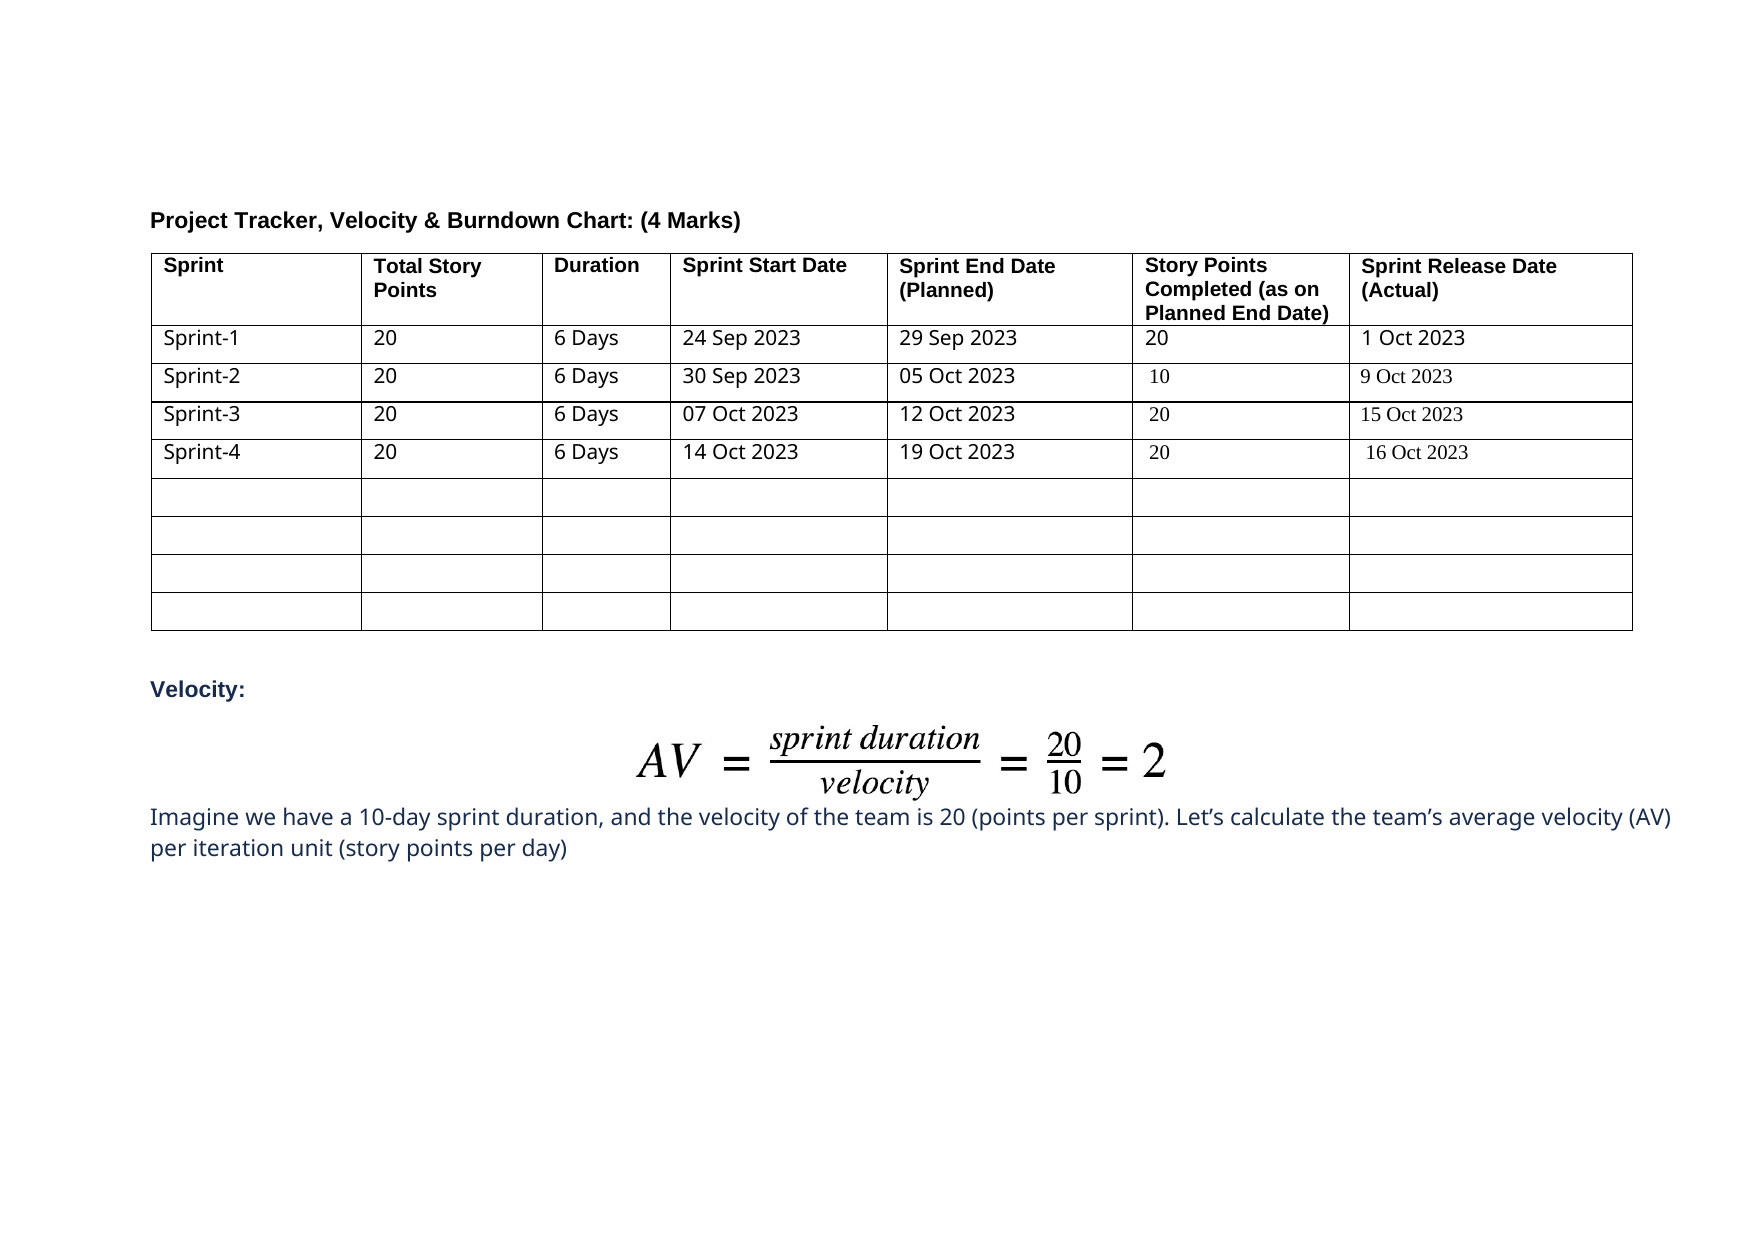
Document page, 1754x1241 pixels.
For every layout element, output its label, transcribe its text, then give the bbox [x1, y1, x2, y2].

table_cell [671, 479, 887, 516]
table_cell 1 Oct 2023 [1350, 326, 1632, 363]
table_header Sprint Release Date (Actual) [1350, 254, 1632, 325]
table_cell [1350, 517, 1632, 553]
table_cell [888, 479, 1132, 516]
table_cell [543, 593, 670, 630]
table_cell 29 Sep 2023 [888, 326, 1132, 363]
table_cell Sprint-4 [152, 440, 361, 477]
table_cell 6 Days [543, 326, 670, 363]
table_cell [543, 555, 670, 592]
table_cell [152, 479, 361, 516]
table_cell [888, 517, 1132, 553]
table_header Sprint Start Date [671, 254, 887, 325]
table_cell [362, 555, 542, 592]
table_cell Sprint-1 [152, 326, 361, 363]
table_cell 20 [1133, 440, 1349, 477]
table_cell [1133, 593, 1349, 630]
table_cell 20 [1133, 403, 1349, 439]
text Project Tracker, Velocity & Burndown Chart: (4 Marks) [150, 207, 1677, 234]
table_cell [671, 593, 887, 630]
table_cell 14 Oct 2023 [671, 440, 887, 477]
table_header Story Points Completed (as on Planned End Date) [1133, 254, 1349, 325]
table_cell 20 [1133, 326, 1349, 363]
table_header Sprint [152, 254, 361, 325]
table_cell 07 Oct 2023 [671, 403, 887, 439]
table_cell [152, 555, 361, 592]
table_cell 6 Days [543, 440, 670, 477]
table_cell 6 Days [543, 403, 670, 439]
table_cell [1133, 555, 1349, 592]
picture [635, 725, 1166, 801]
table_cell 9 Oct 2023 [1350, 364, 1632, 401]
table_cell 12 Oct 2023 [888, 403, 1132, 439]
table_cell [888, 593, 1132, 630]
table_header Sprint End Date (Planned) [888, 254, 1132, 325]
table_cell 24 Sep 2023 [671, 326, 887, 363]
table_cell 20 [362, 403, 542, 439]
table_cell 05 Oct 2023 [888, 364, 1132, 401]
text Imagine we have a 10-day sprint duration, and the velocity of the team is 20 (points per sprint). Let’s calculate the team’s average velocity (AV) per iteration unit (story points per day) [150, 702, 1677, 863]
table_cell 19 Oct 2023 [888, 440, 1132, 477]
table_cell Sprint-3 [152, 403, 361, 439]
table_cell [362, 593, 542, 630]
table_cell [1350, 479, 1632, 516]
table_cell 15 Oct 2023 [1350, 403, 1632, 439]
table_cell [543, 517, 670, 553]
table_cell 16 Oct 2023 [1350, 440, 1632, 477]
table_cell 20 [362, 440, 542, 477]
table_cell 6 Days [543, 364, 670, 401]
table_cell [362, 479, 542, 516]
table_cell [671, 517, 887, 553]
table_cell [362, 517, 542, 553]
table_cell [152, 517, 361, 553]
table_header Total Story Points [362, 254, 542, 325]
table_cell [1133, 517, 1349, 553]
table_cell 20 [362, 326, 542, 363]
table_header Duration [543, 254, 670, 325]
table_cell [671, 555, 887, 592]
table_cell [1350, 555, 1632, 592]
table_cell [1350, 593, 1632, 630]
table_cell Sprint-2 [152, 364, 361, 401]
table_cell 20 [362, 364, 542, 401]
table_cell [888, 555, 1132, 592]
table_cell [1133, 479, 1349, 516]
text Velocity: [150, 676, 1677, 702]
table_cell 30 Sep 2023 [671, 364, 887, 401]
table_cell 10 [1133, 364, 1349, 401]
table_cell [543, 479, 670, 516]
table_cell [152, 593, 361, 630]
